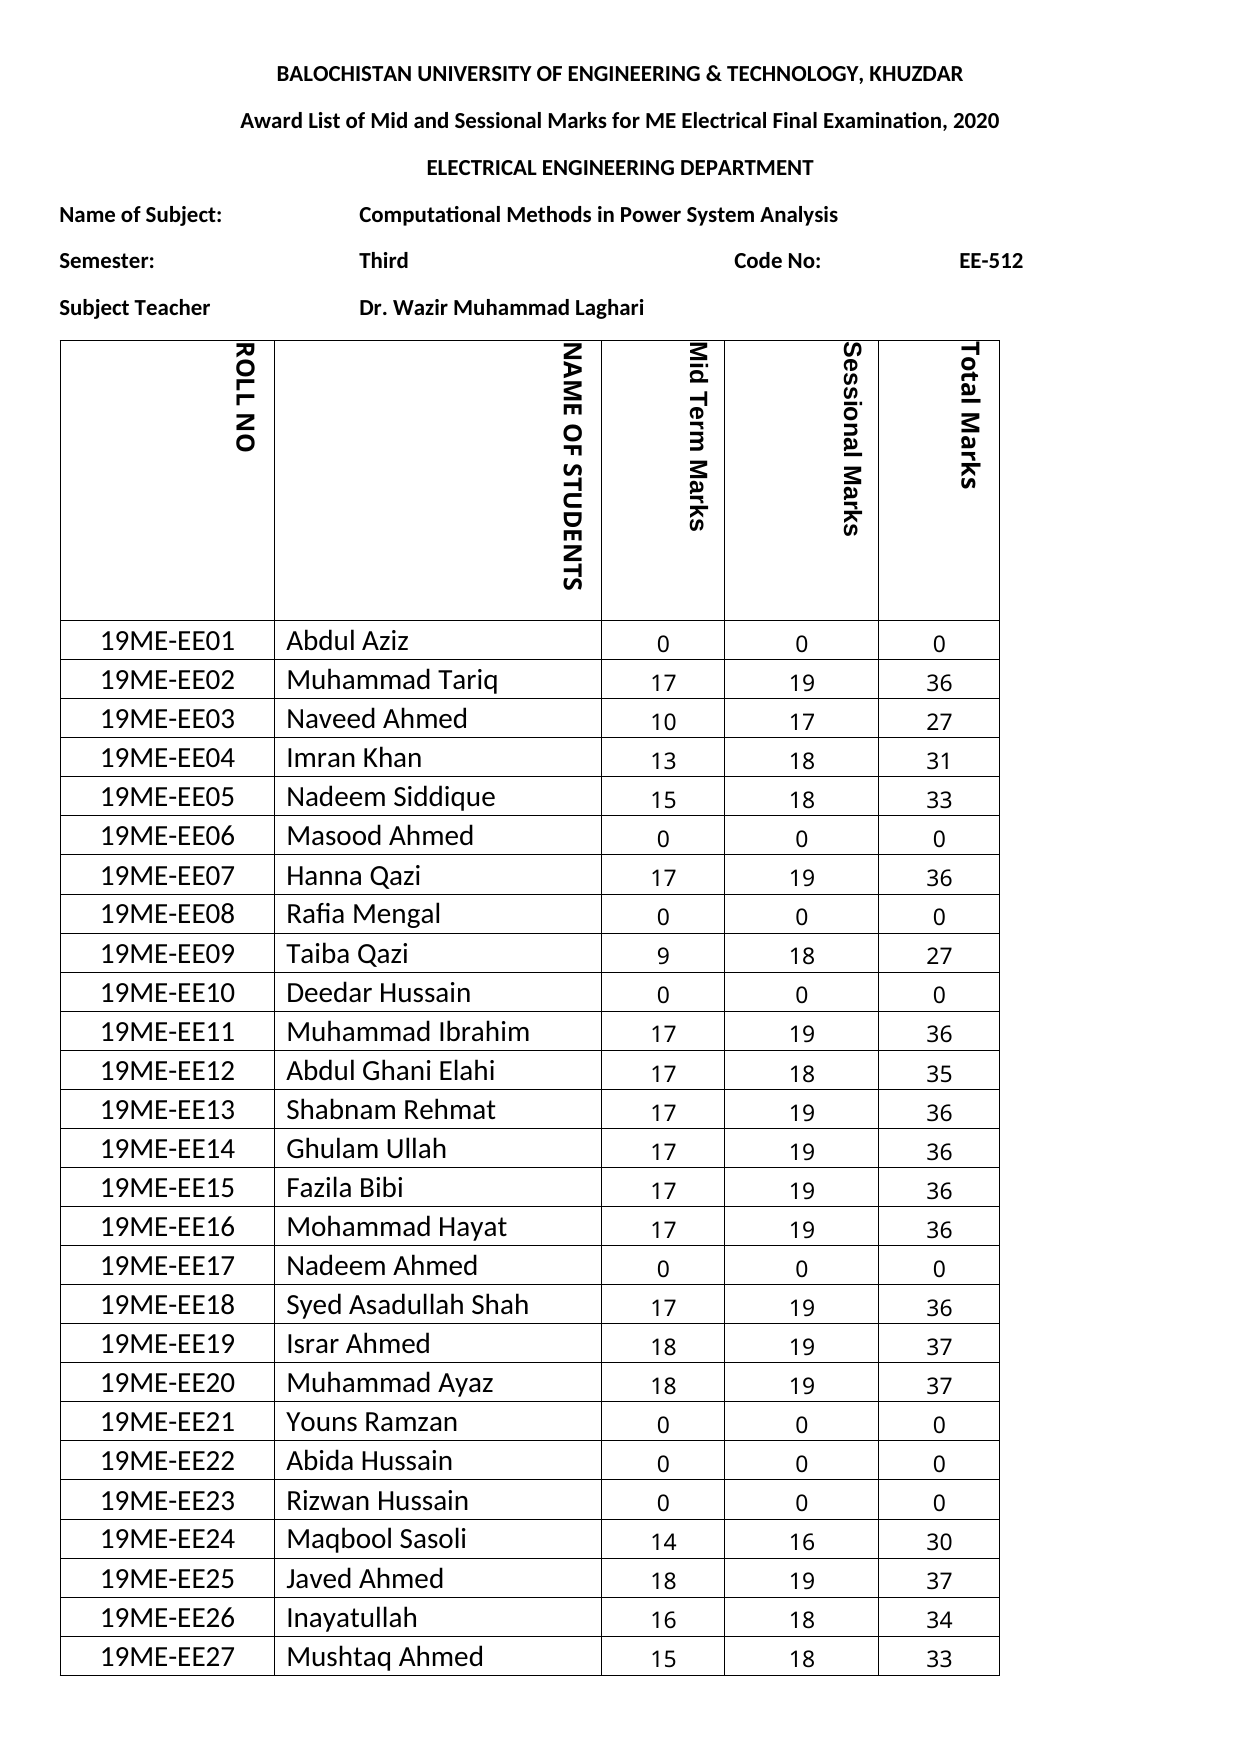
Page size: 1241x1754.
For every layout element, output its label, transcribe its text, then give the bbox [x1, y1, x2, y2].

table_cell 36 [879, 855, 999, 893]
table_cell 10 [602, 699, 724, 737]
table_cell 18 [725, 1051, 878, 1089]
table_header Total Marks [879, 341, 999, 620]
table_cell 19ME-EE26 [61, 1598, 274, 1636]
table_cell 19ME-EE15 [61, 1168, 274, 1206]
table_cell 19ME-EE10 [61, 973, 274, 1011]
table_cell 19ME-EE13 [61, 1090, 274, 1128]
table_cell 36 [879, 660, 999, 698]
table_cell 18 [725, 1598, 878, 1636]
table_cell Syed Asadullah Shah [275, 1285, 601, 1323]
table_cell Deedar Hussain [275, 973, 601, 1011]
table_cell 19 [725, 1363, 878, 1401]
table_cell 19 [725, 660, 878, 698]
table_cell 19 [725, 1207, 878, 1245]
table_cell Mohammad Hayat [275, 1207, 601, 1245]
table_cell Masood Ahmed [275, 816, 601, 854]
table_cell 0 [879, 1402, 999, 1440]
table_cell Muhammad Ayaz [275, 1363, 601, 1401]
table_cell 34 [879, 1598, 999, 1636]
table_cell 15 [602, 1637, 724, 1675]
table_cell Inayatullah [275, 1598, 601, 1636]
table_cell 0 [602, 1441, 724, 1479]
table_cell 18 [602, 1363, 724, 1401]
table_cell 14 [602, 1520, 724, 1557]
table_cell Maqbool Sasoli [275, 1520, 601, 1557]
table_cell 0 [725, 1246, 878, 1284]
table_cell Abdul Ghani Elahi [275, 1051, 601, 1089]
table_cell 19ME-EE24 [61, 1520, 274, 1557]
table_cell 0 [725, 895, 878, 932]
table_cell 19ME-EE22 [61, 1441, 274, 1479]
table_cell 0 [602, 621, 724, 659]
table_cell 17 [602, 1207, 724, 1245]
table_cell 27 [879, 934, 999, 972]
table_cell 13 [602, 738, 724, 776]
table_cell 19ME-EE01 [61, 621, 274, 659]
table_cell 19ME-EE06 [61, 816, 274, 854]
table_cell 0 [879, 1441, 999, 1479]
table_cell 17 [602, 1090, 724, 1128]
table_cell 35 [879, 1051, 999, 1089]
table_cell 19ME-EE03 [61, 699, 274, 737]
table_cell 0 [879, 816, 999, 854]
table_cell Nadeem Siddique [275, 777, 601, 815]
table_cell 36 [879, 1129, 999, 1167]
table_cell 33 [879, 777, 999, 815]
table_cell Imran Khan [275, 738, 601, 776]
table_cell 17 [602, 1285, 724, 1323]
table_cell 9 [602, 934, 724, 972]
table_header NAME OF STUDENTS [275, 341, 601, 620]
table_cell 19 [725, 1168, 878, 1206]
table_cell 19 [725, 1285, 878, 1323]
table_cell Abida Hussain [275, 1441, 601, 1479]
text Semester: Third Code No: EE-512 [59, 247, 1181, 274]
table_cell 19ME-EE21 [61, 1402, 274, 1440]
table_cell 18 [725, 738, 878, 776]
table_cell 36 [879, 1168, 999, 1206]
table_cell Israr Ahmed [275, 1324, 601, 1362]
text ELECTRICAL ENGINEERING DEPARTMENT [59, 153, 1181, 181]
table_cell 0 [602, 895, 724, 932]
table_cell 37 [879, 1363, 999, 1401]
table_header Mid Term Marks [602, 341, 724, 620]
table_cell 19ME-EE09 [61, 934, 274, 972]
table_cell 19ME-EE12 [61, 1051, 274, 1089]
text Name of Subject: Computational Methods in Power System Analysis [59, 200, 1181, 228]
table_cell 19ME-EE11 [61, 1012, 274, 1050]
text Subject Teacher Dr. Wazir Muhammad Laghari [59, 293, 1181, 321]
table_cell Muhammad Ibrahim [275, 1012, 601, 1050]
table_cell 19ME-EE07 [61, 855, 274, 893]
table_cell Rafia Mengal [275, 895, 601, 932]
table_cell 19ME-EE23 [61, 1480, 274, 1518]
table_cell 0 [602, 973, 724, 1011]
table_header ROLL NO [61, 341, 274, 620]
table_cell 19ME-EE04 [61, 738, 274, 776]
table_cell Ghulam Ullah [275, 1129, 601, 1167]
table_cell Fazila Bibi [275, 1168, 601, 1206]
table_cell 0 [879, 621, 999, 659]
table_cell 17 [602, 1051, 724, 1089]
table_cell 16 [602, 1598, 724, 1636]
table_cell 19ME-EE16 [61, 1207, 274, 1245]
table_cell Naveed Ahmed [275, 699, 601, 737]
table_cell 19 [725, 1012, 878, 1050]
table_cell 30 [879, 1520, 999, 1557]
table_cell 36 [879, 1285, 999, 1323]
table_cell 15 [602, 777, 724, 815]
table_cell 0 [725, 816, 878, 854]
table_cell 0 [725, 1441, 878, 1479]
table_cell 0 [602, 1246, 724, 1284]
table_cell Mushtaq Ahmed [275, 1637, 601, 1675]
table_cell 19ME-EE05 [61, 777, 274, 815]
table_cell 0 [602, 1402, 724, 1440]
table_cell 0 [725, 621, 878, 659]
table_cell Taiba Qazi [275, 934, 601, 972]
table_cell 18 [725, 777, 878, 815]
table_cell Javed Ahmed [275, 1559, 601, 1597]
table_cell 0 [879, 1246, 999, 1284]
table_cell 0 [879, 1480, 999, 1518]
table_cell 0 [602, 1480, 724, 1518]
table_cell Hanna Qazi [275, 855, 601, 893]
table_cell 19ME-EE25 [61, 1559, 274, 1597]
table_cell 19ME-EE14 [61, 1129, 274, 1167]
table_cell 36 [879, 1090, 999, 1128]
table_cell 18 [602, 1559, 724, 1597]
table_cell 17 [725, 699, 878, 737]
table_cell 19ME-EE18 [61, 1285, 274, 1323]
table_cell Shabnam Rehmat [275, 1090, 601, 1128]
table_cell 0 [879, 973, 999, 1011]
table_cell 17 [602, 660, 724, 698]
table_cell Youns Ramzan [275, 1402, 601, 1440]
table_cell 36 [879, 1207, 999, 1245]
table_cell 0 [602, 816, 724, 854]
table_cell 17 [602, 1168, 724, 1206]
table_cell 18 [602, 1324, 724, 1362]
table_cell 19ME-EE02 [61, 660, 274, 698]
table_cell 17 [602, 1012, 724, 1050]
table_cell 19 [725, 1090, 878, 1128]
table_cell 18 [725, 934, 878, 972]
table_cell 17 [602, 1129, 724, 1167]
table_cell 37 [879, 1559, 999, 1597]
table_header Sessional Marks [725, 341, 878, 620]
table_cell 19 [725, 1559, 878, 1597]
table_cell 0 [879, 895, 999, 932]
table_cell 19ME-EE27 [61, 1637, 274, 1675]
table_cell 19ME-EE08 [61, 895, 274, 932]
table_cell 19 [725, 1129, 878, 1167]
text BALOCHISTAN UNIVERSITY OF ENGINEERING & TECHNOLOGY, KHUZDAR [59, 59, 1181, 87]
table_cell 0 [725, 1402, 878, 1440]
text Award List of Mid and Sessional Marks for ME Electrical Final Examination, 2020 [59, 106, 1181, 134]
table_cell 27 [879, 699, 999, 737]
table_cell Muhammad Tariq [275, 660, 601, 698]
table_cell 31 [879, 738, 999, 776]
table_cell 18 [725, 1637, 878, 1675]
table_cell 17 [602, 855, 724, 893]
table_cell 19ME-EE20 [61, 1363, 274, 1401]
table_cell 0 [725, 1480, 878, 1518]
table_cell 33 [879, 1637, 999, 1675]
table_cell Rizwan Hussain [275, 1480, 601, 1518]
table_cell Abdul Aziz [275, 621, 601, 659]
table_cell 0 [725, 973, 878, 1011]
table_cell 16 [725, 1520, 878, 1557]
table_cell 19ME-EE17 [61, 1246, 274, 1284]
table_cell 36 [879, 1012, 999, 1050]
table_cell Nadeem Ahmed [275, 1246, 601, 1284]
table_cell 19ME-EE19 [61, 1324, 274, 1362]
table_cell 19 [725, 855, 878, 893]
table_cell 19 [725, 1324, 878, 1362]
table_cell 37 [879, 1324, 999, 1362]
